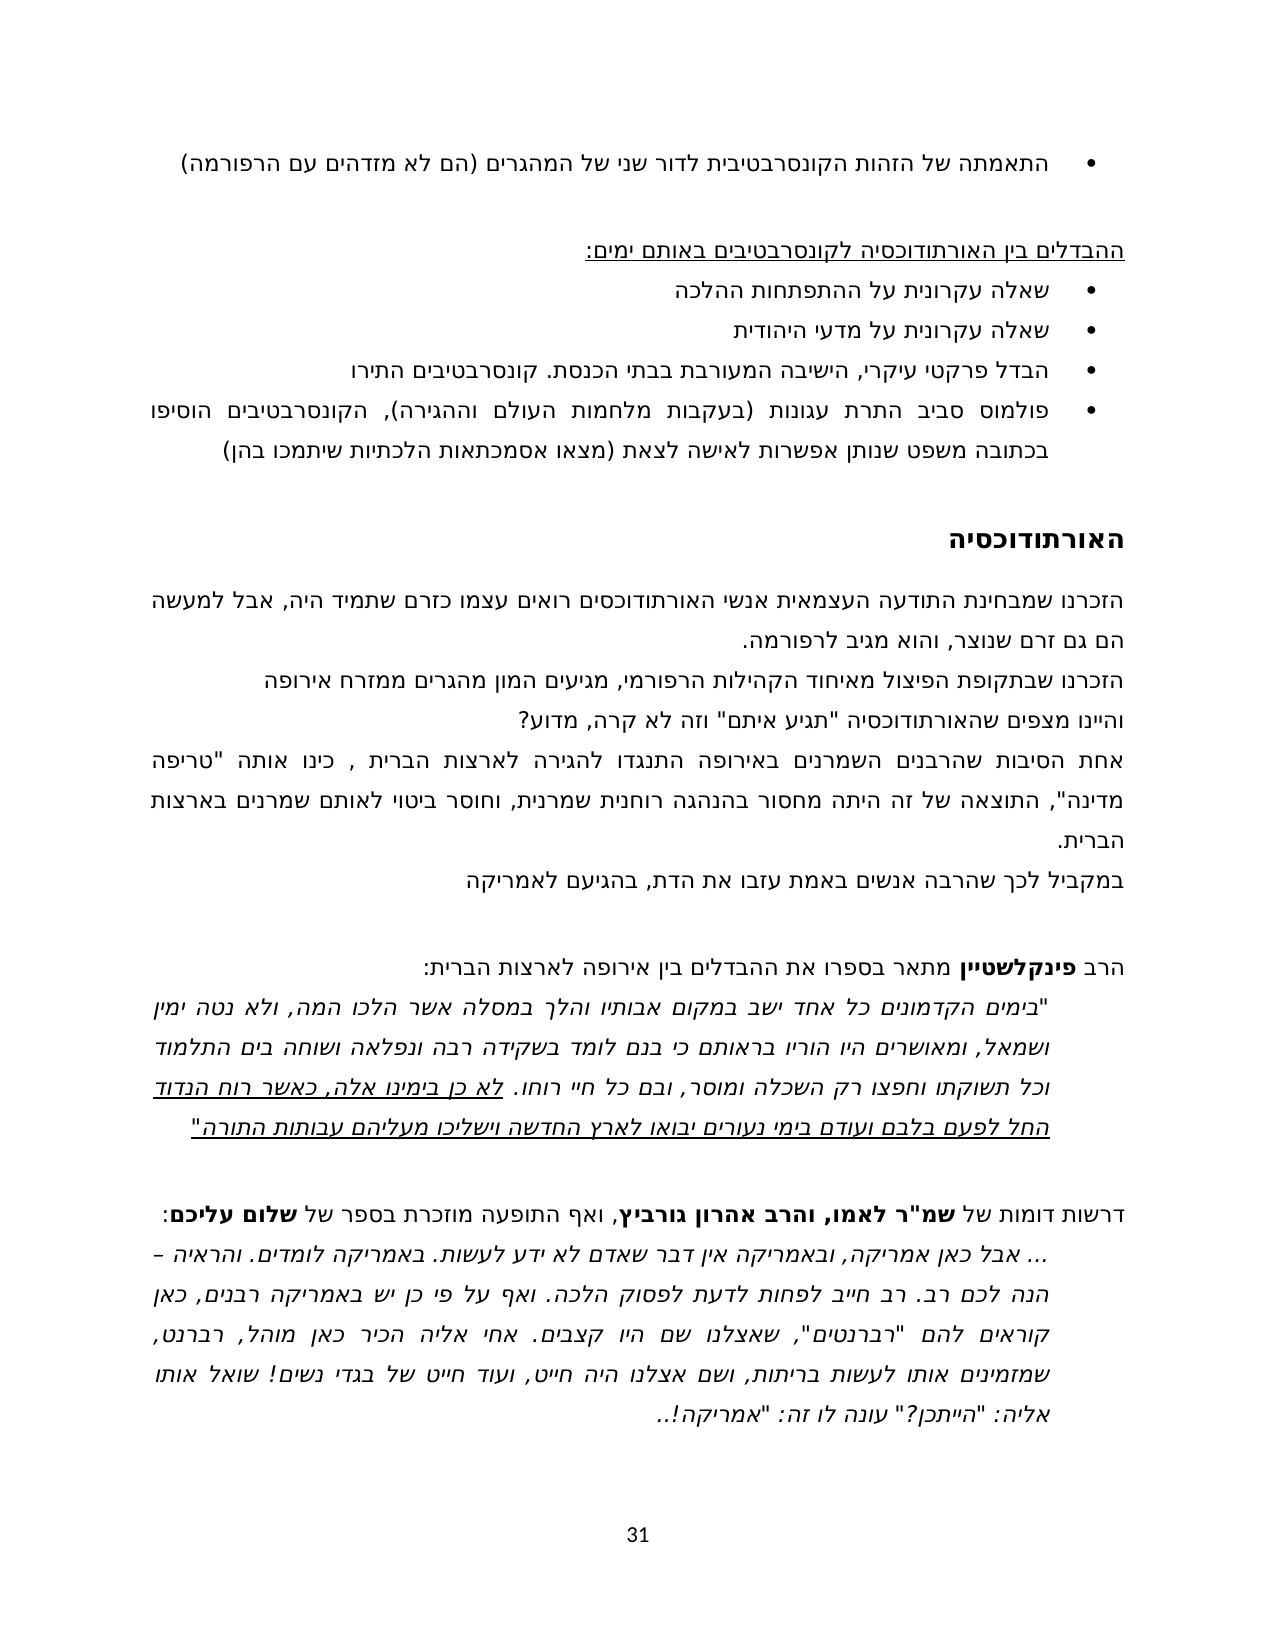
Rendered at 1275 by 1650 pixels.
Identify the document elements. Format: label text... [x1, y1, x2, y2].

list הבדל פרקטי עיקרי, הישיבה המעורבת בבתי הכנסת. קונסרבטיבים התירו [150, 357, 1087, 383]
list שאלה עקרונית על ההתפתחות ההלכה [150, 277, 1087, 303]
text ... אבל כאן אמריקה, ובאמריקה אין דבר שאדם לא ידע לעשות. באמריקה לומדים. והראיה – הנה לכם רב. רב חייב לפחות לדעת לפסוק הלכה. ואף על פי כן יש באמריקה רבנים, כאן קוראים להם "רברנטים", שאצלנו שם היו קצבים. אחי אליה הכיר כאן מוהל, רברנט, שמזמינים אותו לעשות בריתות, ושם אצלנו היה חייט, ועוד חייט של בגדי נשים! שואל אותו אליה: "הייתכן?" עונה לו זה: "אמריקה!.. [150, 1241, 1050, 1428]
text הרב פינקלשטיין מתאר בספרו את ההבדלים בין אירופה לארצות הברית: [150, 954, 1125, 981]
list שאלה עקרונית על מדעי היהודית [150, 317, 1087, 343]
text האורתודוכסיה [150, 524, 1125, 555]
text והיינו מצפים שהאורתודוכסיה "תגיע איתם" וזה לא קרה, מדוע? [150, 708, 1125, 734]
list התאמתה של הזהות הקונסרבטיבית לדור שני של המהגרים (הם לא מזדהים עם הרפורמה) [150, 150, 1087, 177]
text ההבדלים בין האורתודוכסיה לקונסרבטיבים באותם ימים: [150, 237, 1125, 263]
text "בימים הקדמונים כל אחד ישב במקום אבותיו והלך במסלה אשר הלכו המה, ולא נטה ימין ושמאל, ומאושרים היו הוריו בראותם כי בנם לומד בשקידה רבה ונפלאה ושוחה בים התלמוד וכל תשוקתו וחפצו רק השכלה ומוסר, ובם כל חיי רוחו. לא כן בימינו אלה, כאשר רוח הנדוד החל לפעם בלבם ועודם בימי נעורים יבואו לארץ החדשה וישליכו מעליהם עבותות התורה" [150, 994, 1050, 1141]
text הזכרנו שמבחינת התודעה העצמאית אנשי האורתודוכסים רואים עצמו כזרם שתמיד היה, אבל למעשה הם גם זרם שנוצר, והוא מגיב לרפורמה. [150, 588, 1125, 654]
text דרשות דומות של שמ"ר לאמו, והרב אהרון גורביץ, ואף התופעה מוזכרת בספר של שלום עליכם: [150, 1201, 1125, 1228]
text במקביל לכך שהרבה אנשים באמת עזבו את הדת, בהגיעם לאמריקה [150, 868, 1125, 894]
text הזכרנו שבתקופת הפיצול מאיחוד הקהילות הרפורמי, מגיעים המון מהגרים ממזרח אירופה [150, 668, 1125, 694]
list פולמוס סביב התרת עגונות (בעקבות מלחמות העולם וההגירה), הקונסרבטיבים הוסיפו בכתובה משפט שנותן אפשרות לאישה לצאת (מצאו אסמכתאות הלכתיות שיתמכו בהן) [150, 397, 1087, 463]
text אחת הסיבות שהרבנים השמרנים באירופה התנגדו להגירה לארצות הברית , כינו אותה "טריפה מדינה", התוצאה של זה היתה מחסור בהנהגה רוחנית שמרנית, וחוסר ביטוי לאותם שמרנים בארצות הברית. [150, 748, 1125, 854]
